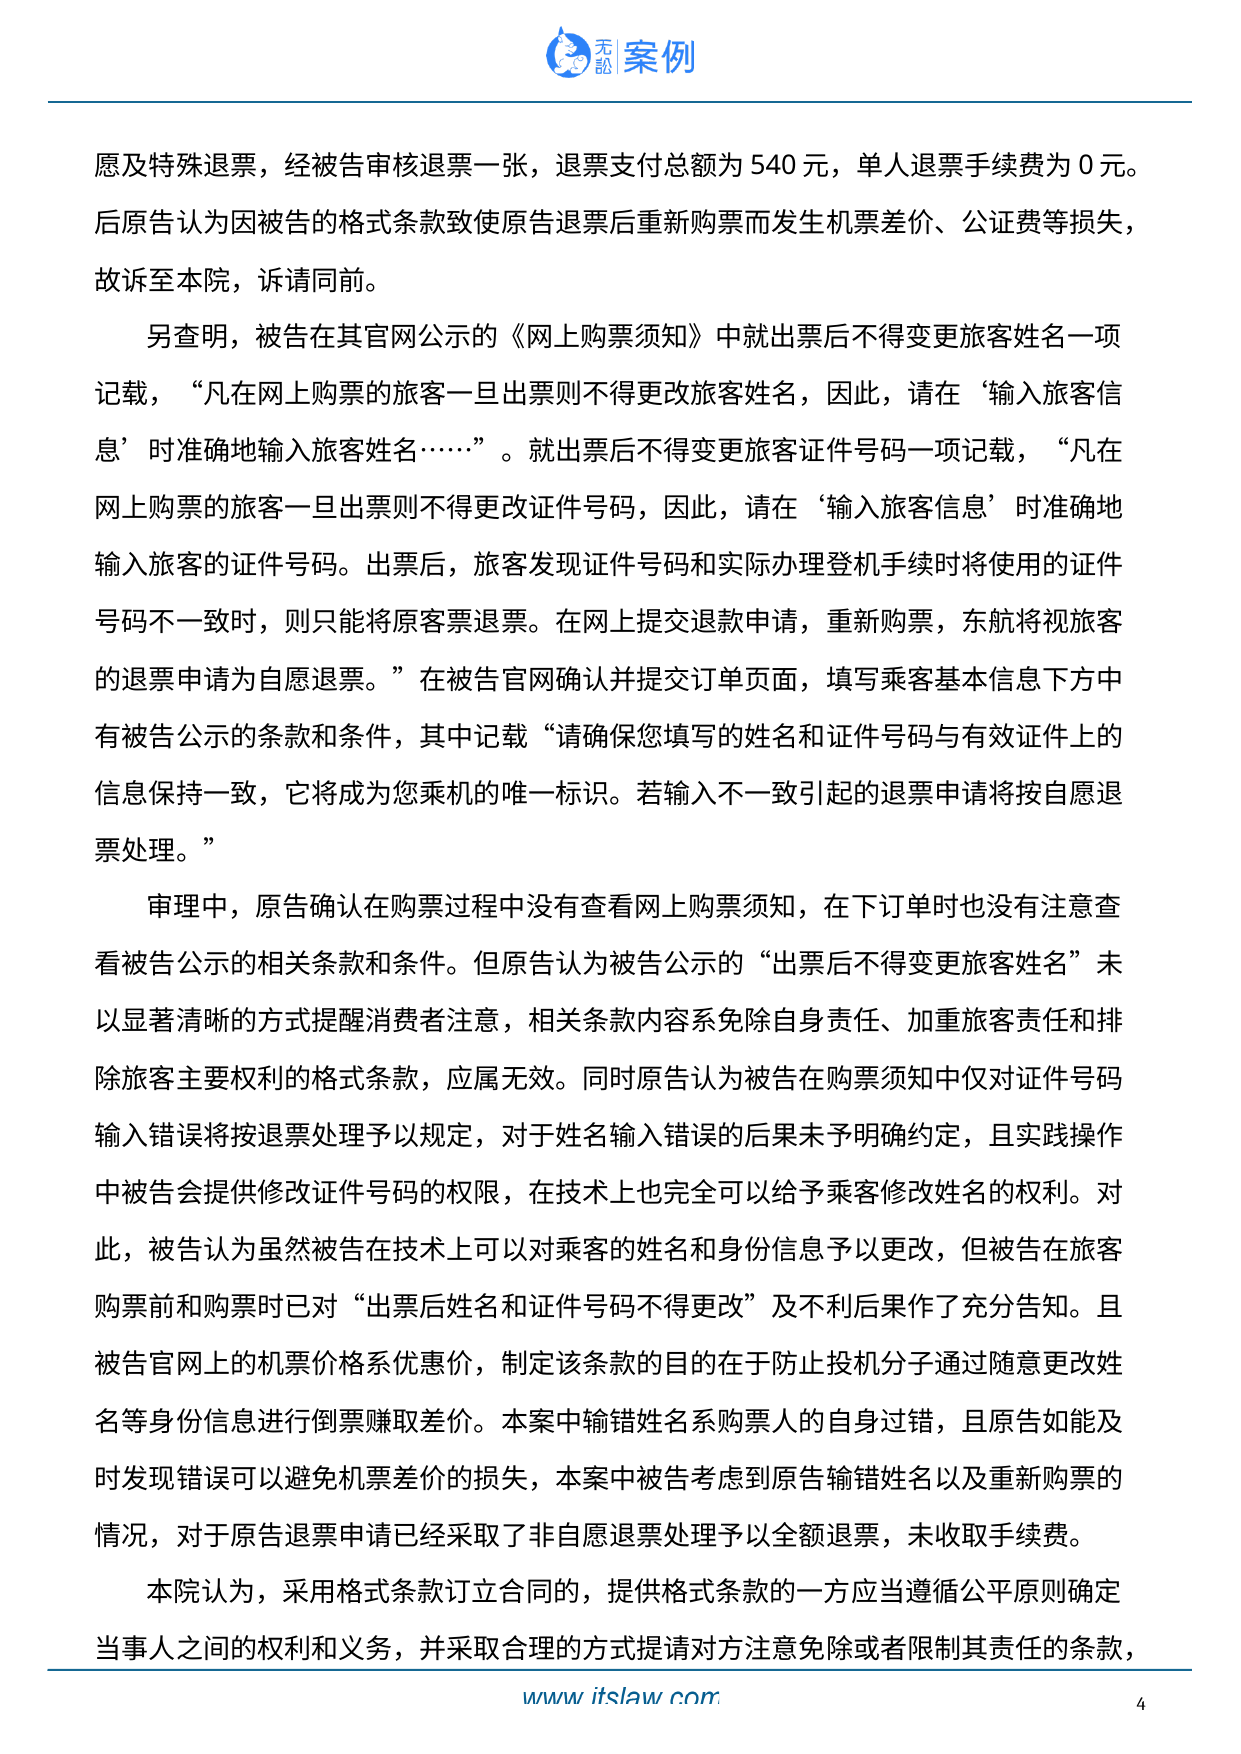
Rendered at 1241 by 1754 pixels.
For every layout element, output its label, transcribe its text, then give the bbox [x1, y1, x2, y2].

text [94, 1567, 1146, 1669]
picture [523, 1687, 720, 1704]
picture [546, 26, 694, 78]
text 审理中，原告确认在购票过程中没有查看网上购票须知，在下订单时也没有注意查看被告公示的相关条款和条件。但原告认为被告公示的“出票后不得变更旅客姓名”未以显著清晰的方式提醒消费者注意，相关条款内容系免除自身责任、加重旅客责任和排除旅客主要权利的格式条款，应属无效。同时原告认为被告在购票须知中仅对证件号码输入错误将按退票处理予以规定，对于姓名输入错误的后果未予明确约定，且实践操作中被告会提供修改证件号码的权限，在技术上也完全可以给予乘客修改姓名的权利。对此，被告认为虽然被告在技术上可以对乘客的姓名和身份信息予以更改，但被告在旅客购票前和购票时已对“出票后姓名和证件号码不得更改”及不利后果作了充分告知。且被告官网上的机票价格系优惠价，制定该条款的目的在于防止投机分子通过随意更改姓名等身份信息进行倒票赚取差价。本案中输错姓名系购票人的自身过错，且原告如能及时发现错误可以避免机票差价的损失，本案中被告考虑到原告输错姓名以及重新购票的情况，对于原告退票申请已经采取了非自愿退票处理予以全额退票，未收取手续费。 [94, 883, 1146, 1556]
text 另查明，被告在其官网公示的《网上购票须知》中就出票后不得变更旅客姓名一项记载，“凡在网上购票的旅客一旦出票则不得更改旅客姓名，因此，请在‘输入旅客信息’时准确地输入旅客姓名……”。就出票后不得变更旅客证件号码一项记载，“凡在网上购票的旅客一旦出票则不得更改证件号码，因此，请在‘输入旅客信息’时准确地输入旅客的证件号码。出票后，旅客发现证件号码和实际办理登机手续时将使用的证件号码不一致时，则只能将原客票退票。在网上提交退款申请，重新购票，东航将视旅客的退票申请为自愿退票。”在被告官网确认并提交订单页面，填写乘客基本信息下方中有被告公示的条款和条件，其中记载“请确保您填写的姓名和证件号码与有效证件上的信息保持一致，它将成为您乘机的唯一标识。若输入不一致引起的退票申请将按自愿退票处理。” [94, 312, 1146, 871]
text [94, 85, 1146, 300]
